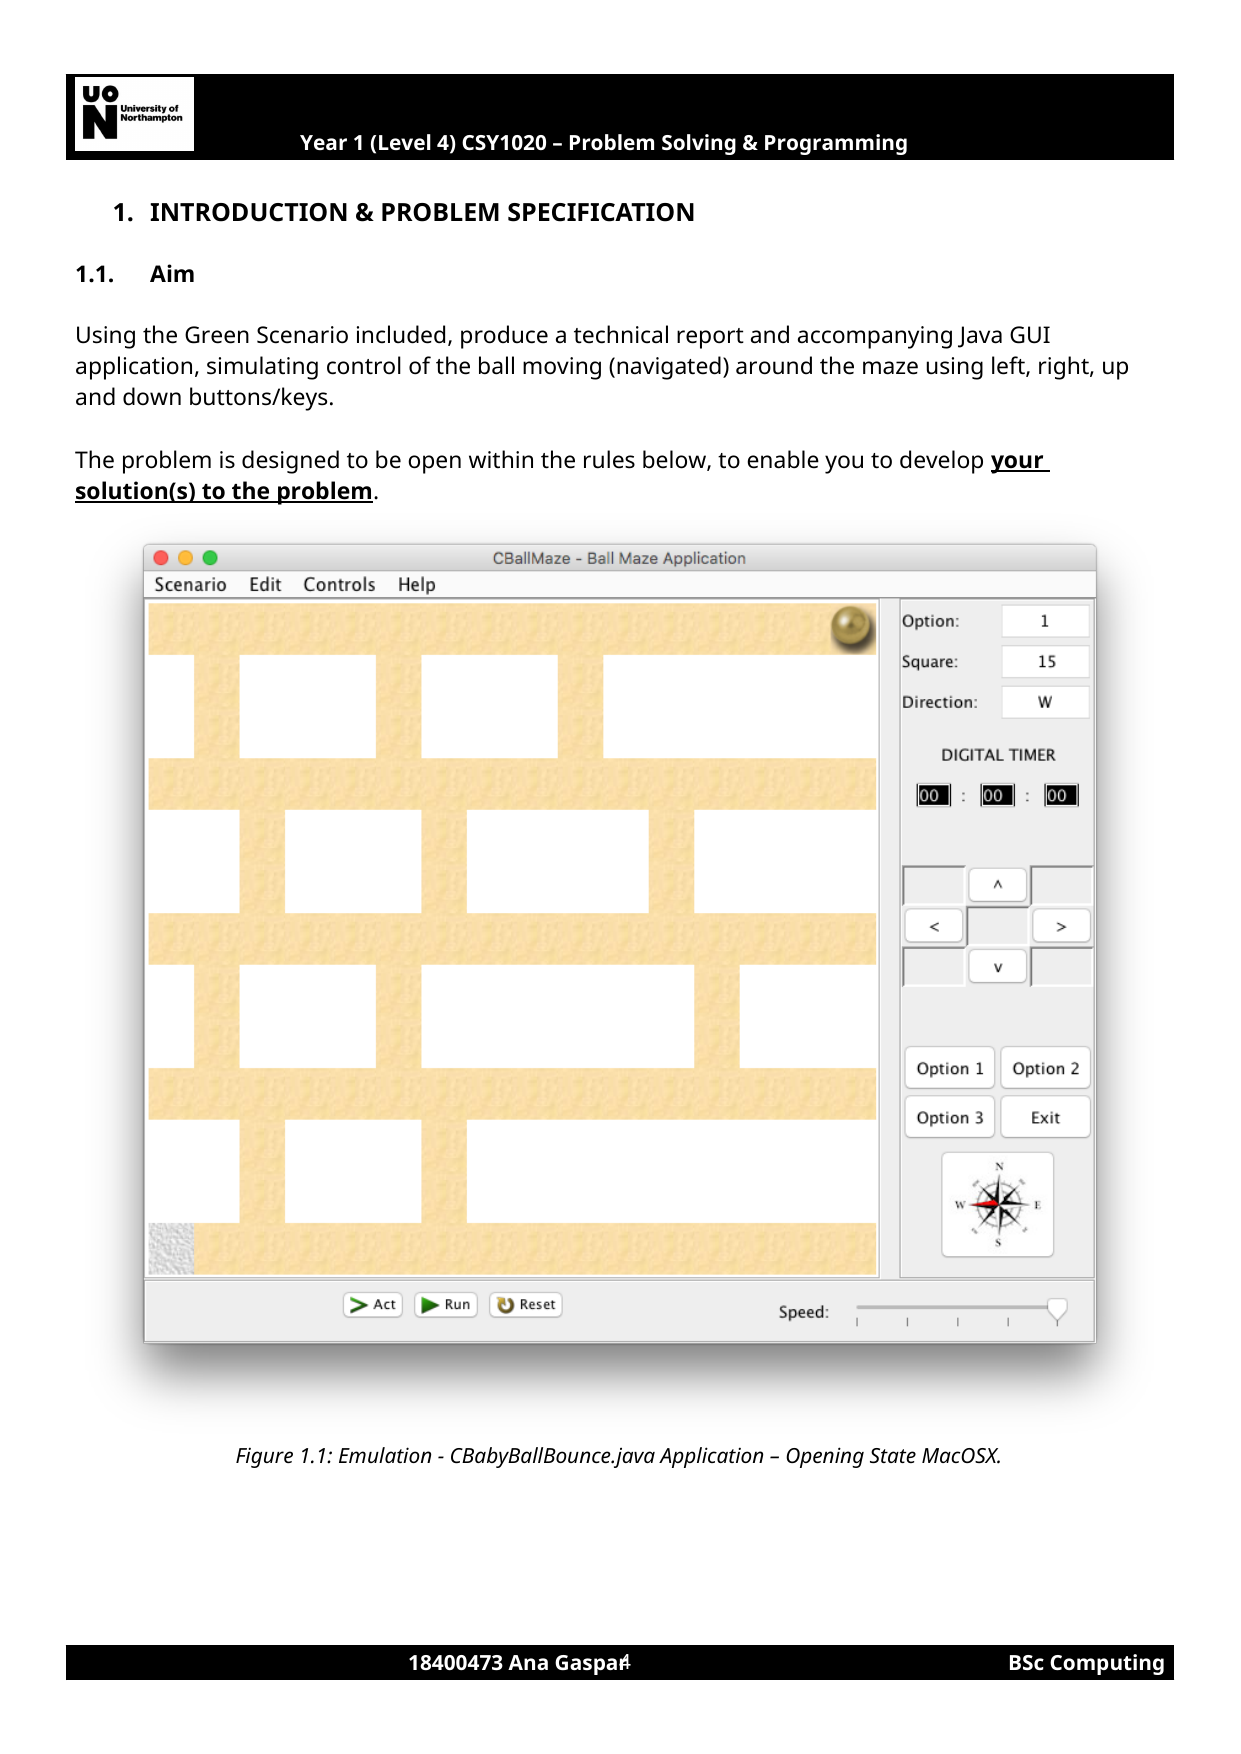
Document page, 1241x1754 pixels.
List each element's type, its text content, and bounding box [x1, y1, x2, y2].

text The problem is designed to be open within the rules below, to enable you to develop your solution(s) to the problem. [75, 443, 1165, 506]
picture [75, 506, 1165, 1442]
picture [75, 77, 194, 151]
subtitle INTRODUCTION & PROBLEM SPECIFICATION [112, 195, 1165, 229]
text Using the Green Scenario included, produce a technical report and accompanying Java GUI application, simulating control of the ball moving (navigated) around the maze using left, right, up and down buttons/keys. [75, 318, 1165, 412]
text Figure 1.1: Emulation - CBabyBallBounce.java Application – Opening State MacOSX. [75, 1442, 1165, 1470]
subtitle 1.1. Aim [75, 258, 1165, 289]
